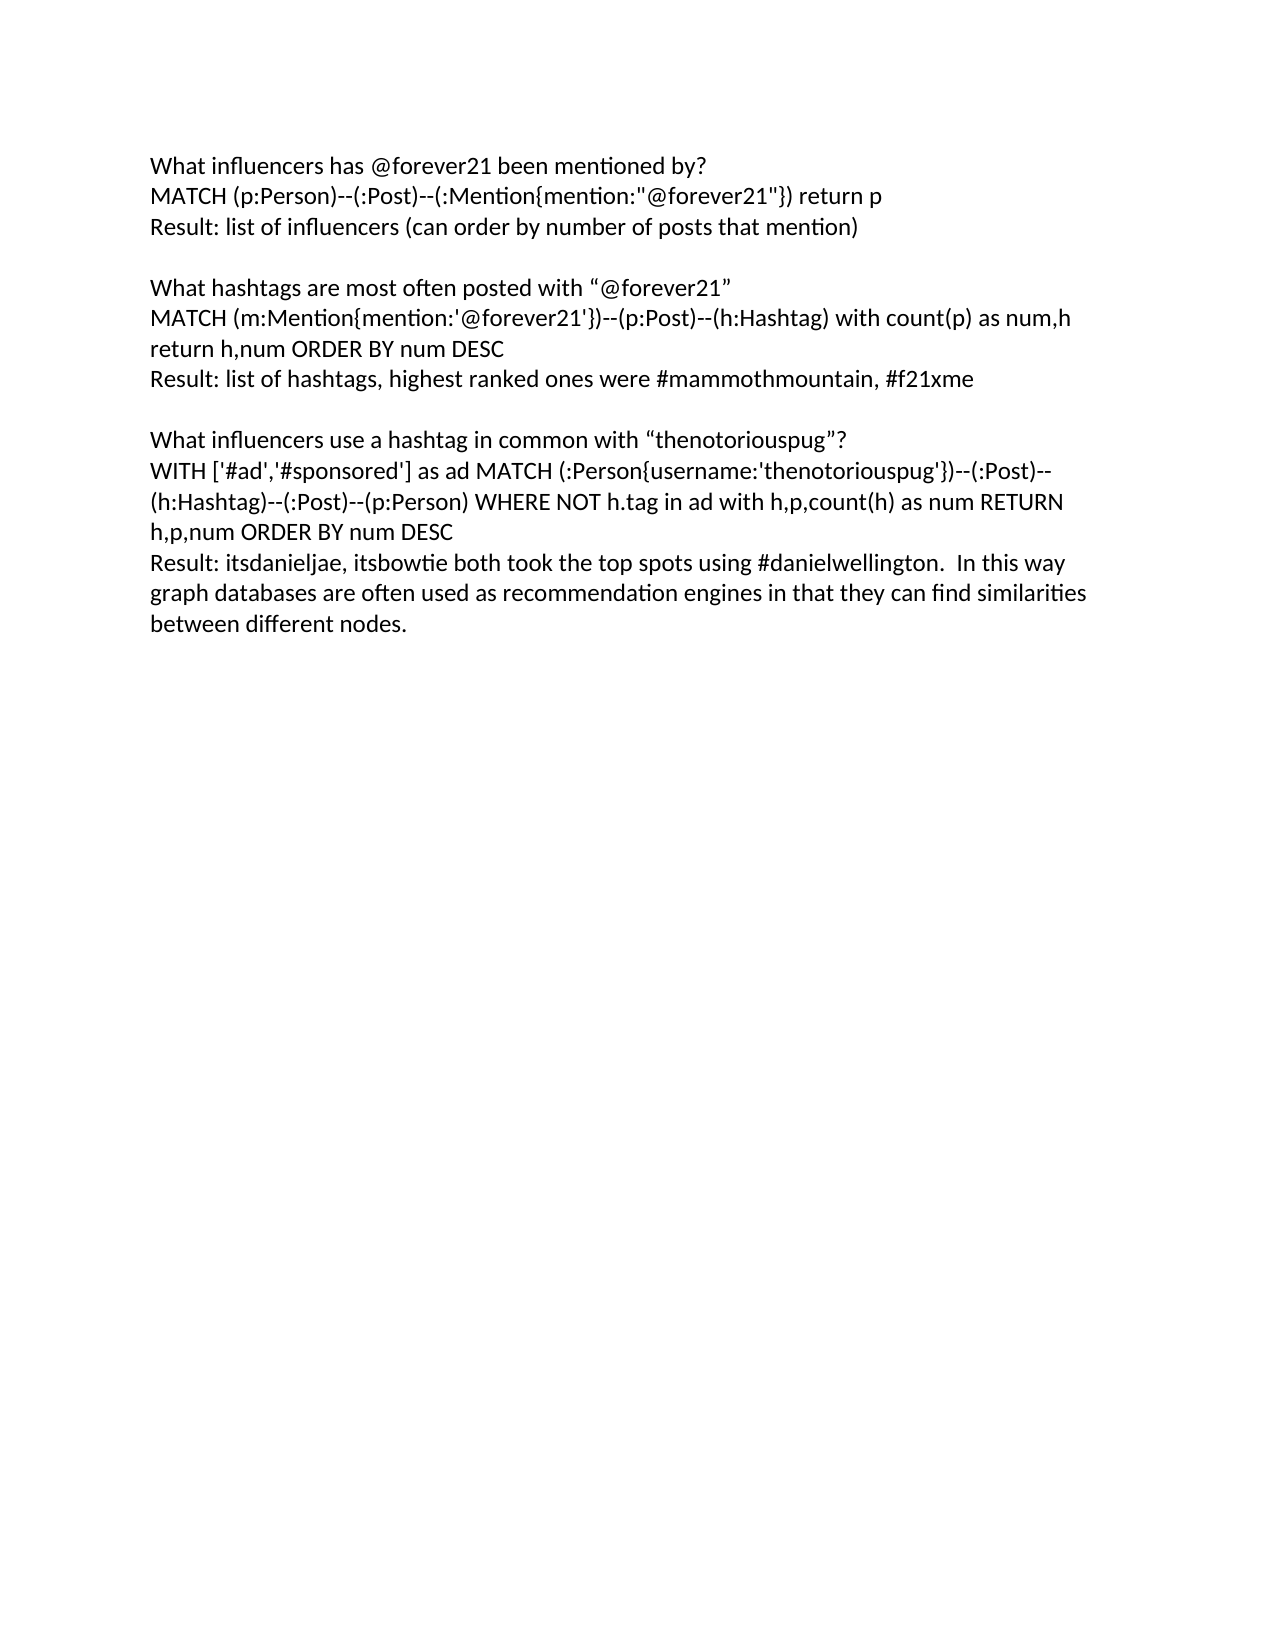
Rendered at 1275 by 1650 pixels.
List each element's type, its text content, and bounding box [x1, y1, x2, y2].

text MATCH (p:Person)--(:Post)--(:Mention{mention:"@forever21"}) return p [150, 181, 1125, 211]
text Result: list of influencers (can order by number of posts that mention) [150, 211, 1125, 242]
text What influencers use a hashtag in common with “thenotoriouspug”? [150, 425, 1125, 455]
text What hashtags are most often posted with “@forever21” [150, 272, 1125, 303]
text Result: itsdanieljae, itsbowtie both took the top spots using #danielwellington. In this way graph databases are often used as recommendation engines in that they can find similarities between different nodes. [150, 547, 1125, 638]
text Result: list of hashtags, highest ranked ones were #mammothmountain, #f21xme [150, 364, 1125, 394]
text What influencers has @forever21 been mentioned by? [150, 150, 1125, 181]
text WITH ['#ad','#sponsored'] as ad MATCH (:Person{username:'thenotoriouspug'})--(:Post)--(h:Hashtag)--(:Post)--(p:Person) WHERE NOT h.tag in ad with h,p,count(h) as num RETURN h,p,num ORDER BY num DESC [150, 455, 1125, 547]
text MATCH (m:Mention{mention:'@forever21'})--(p:Post)--(h:Hashtag) with count(p) as num,h return h,num ORDER BY num DESC [150, 303, 1125, 364]
